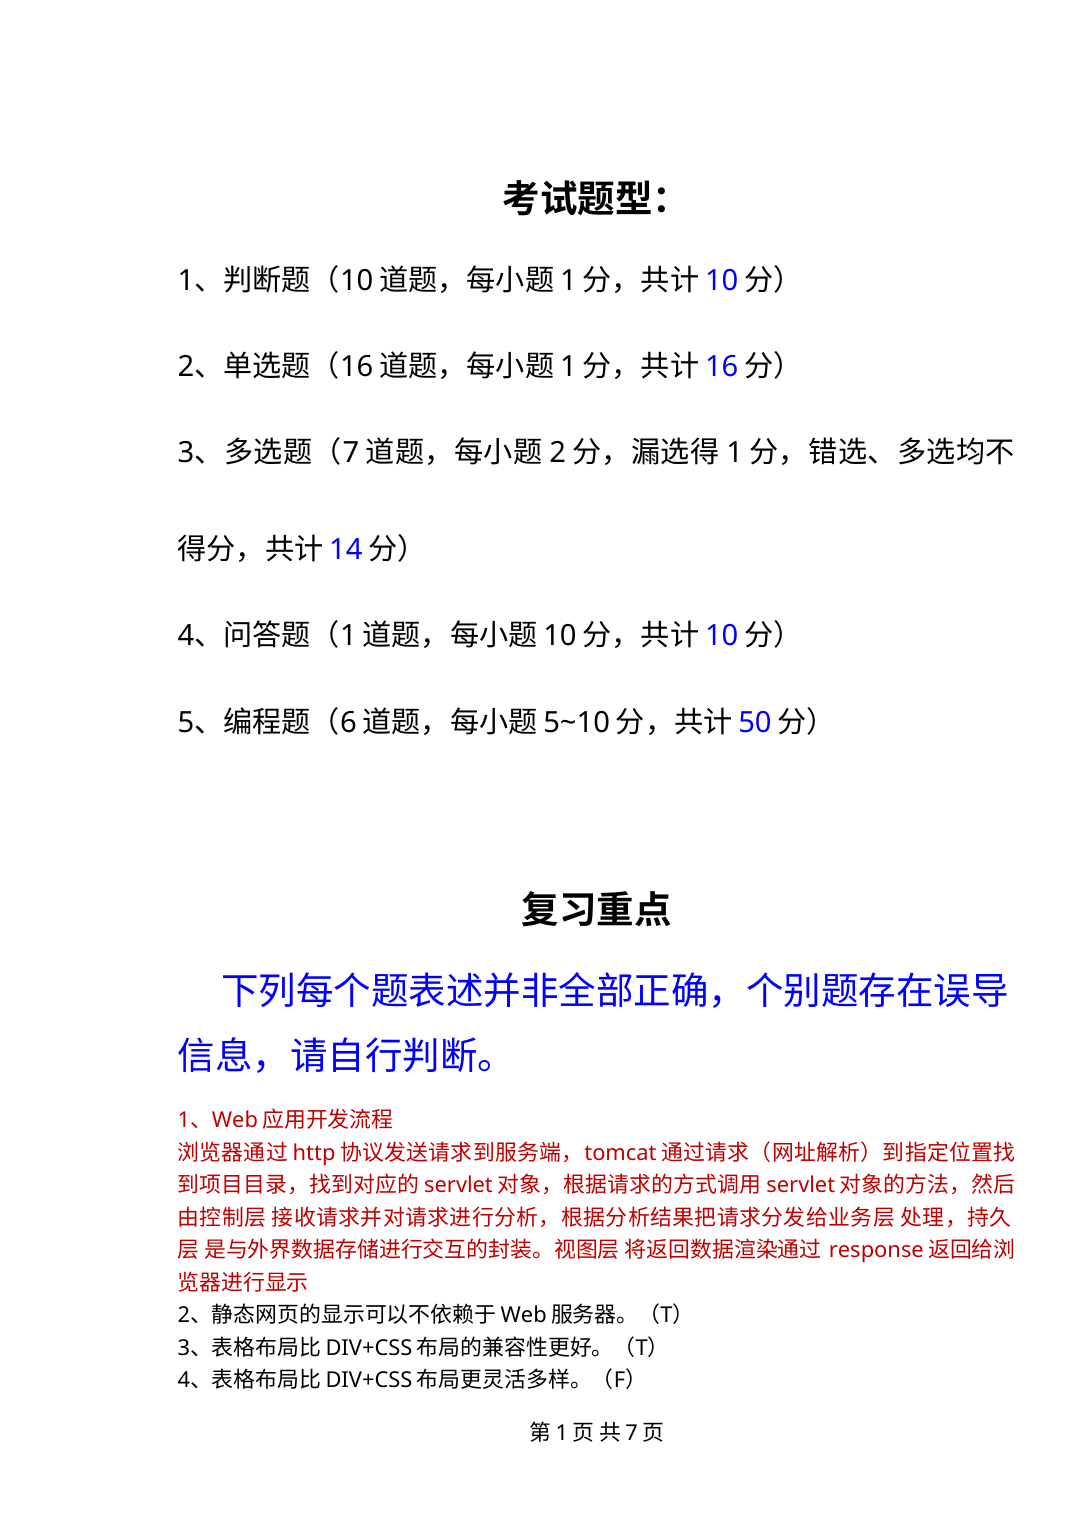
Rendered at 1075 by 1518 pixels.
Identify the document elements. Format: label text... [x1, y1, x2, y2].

list 4、表格布局比DIV+CSS布局更灵活多样。（F） [177, 1362, 1016, 1394]
list 浏览器通过http协议发送请求到服务端，tomcat通过请求（网址解析）到指定位置找到项目目录，找到对应的servlet对象，根据请求的方式调用servlet对象的方法，然后由控制层 接收请求并对请求进行分析，根据分析结果把请求分发给业务层 处理，持久层 是与外界数据存储进行交互的封装。视图层 将返回数据渲染通过response返回给浏览器进行显示 [177, 1134, 1016, 1297]
list 2、静态网页的显示可以不依赖于Web服务器。（T） [177, 1297, 1016, 1329]
list 5、编程题（6道题，每小题5~10分，共计50分） [177, 687, 1016, 752]
list 考试题型： [177, 163, 1016, 228]
list 复习重点 [177, 874, 1016, 939]
list 4、问答题（1道题，每小题10分，共计10分） [177, 601, 1016, 666]
list 1、判断题（10道题，每小题1分，共计10分） [177, 245, 1016, 310]
list Web应用开发流程 [177, 1102, 1016, 1134]
list 下列每个题表述并非全部正确，个别题存在误导信息，请自行判断。 [177, 956, 1016, 1086]
list 3、多选题（7道题，每小题2分，漏选得1分，错选、多选均不得分，共计14分） [177, 417, 1016, 579]
list 2、单选题（16道题，每小题1分，共计16分） [177, 331, 1016, 396]
list 3、表格布局比DIV+CSS布局的兼容性更好。（T） [177, 1329, 1016, 1362]
